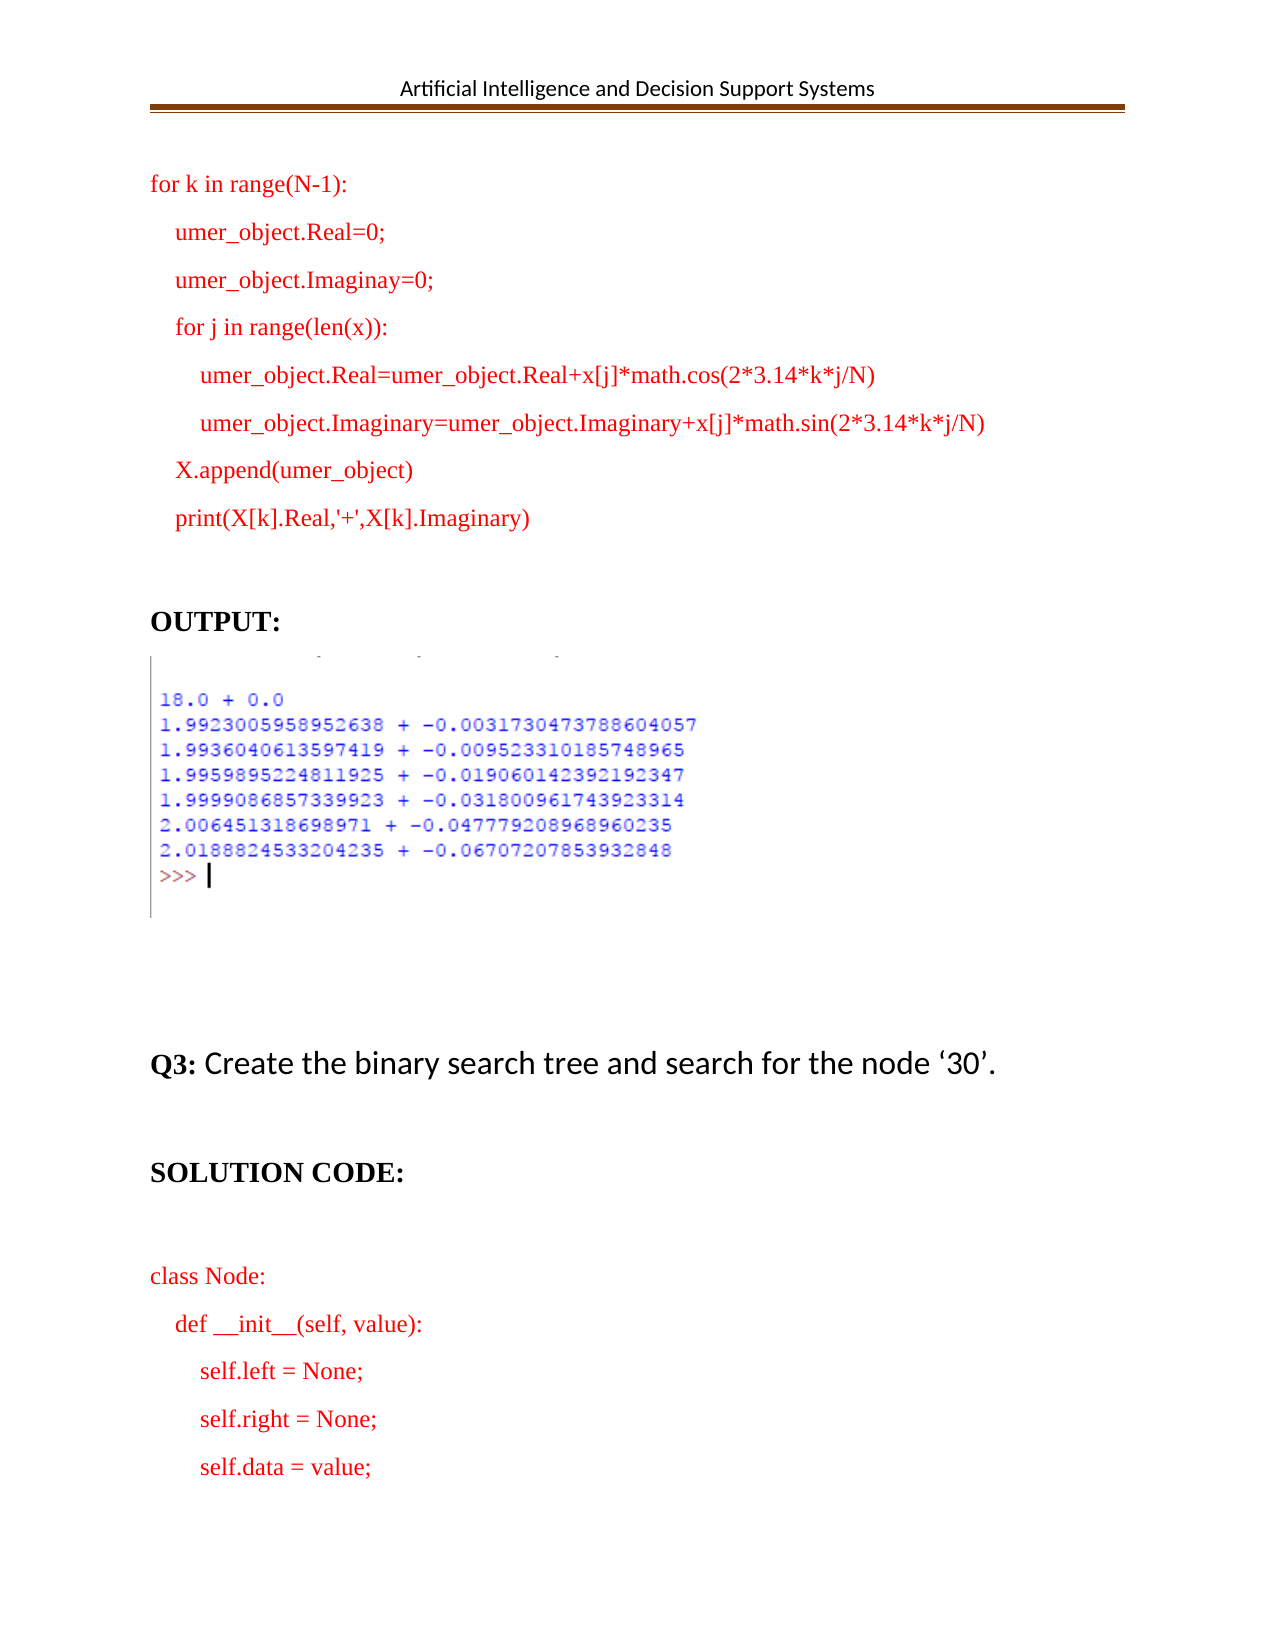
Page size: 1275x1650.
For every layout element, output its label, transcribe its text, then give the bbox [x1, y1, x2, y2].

text self.right = None; [150, 1404, 1125, 1433]
text umer_object.Imaginay=0; [150, 265, 1125, 293]
text print(X[k].Real,'+',X[k].Imaginary) [150, 503, 1125, 532]
text class Node: [150, 1261, 1125, 1290]
text X.append(umer_object) [150, 456, 1125, 484]
text Q3: Create the binary search tree and search for the node ‘30’. [150, 1042, 1125, 1083]
picture [150, 656, 775, 918]
text self.data = value; [150, 1452, 1125, 1481]
text OUTPUT: [150, 604, 1125, 637]
text umer_object.Imaginary=umer_object.Imaginary+x[j]*math.sin(2*3.14*k*j/N) [150, 408, 1125, 437]
text self.left = None; [150, 1356, 1125, 1385]
text def __init__(self, value): [150, 1309, 1125, 1337]
text umer_object.Real=umer_object.Real+x[j]*math.cos(2*3.14*k*j/N) [150, 360, 1125, 389]
text SOLUTION CODE: [150, 1155, 1125, 1189]
text umer_object.Real=0; [150, 217, 1125, 246]
text for j in range(len(x)): [150, 312, 1125, 341]
text for k in range(N-1): [150, 169, 1125, 198]
